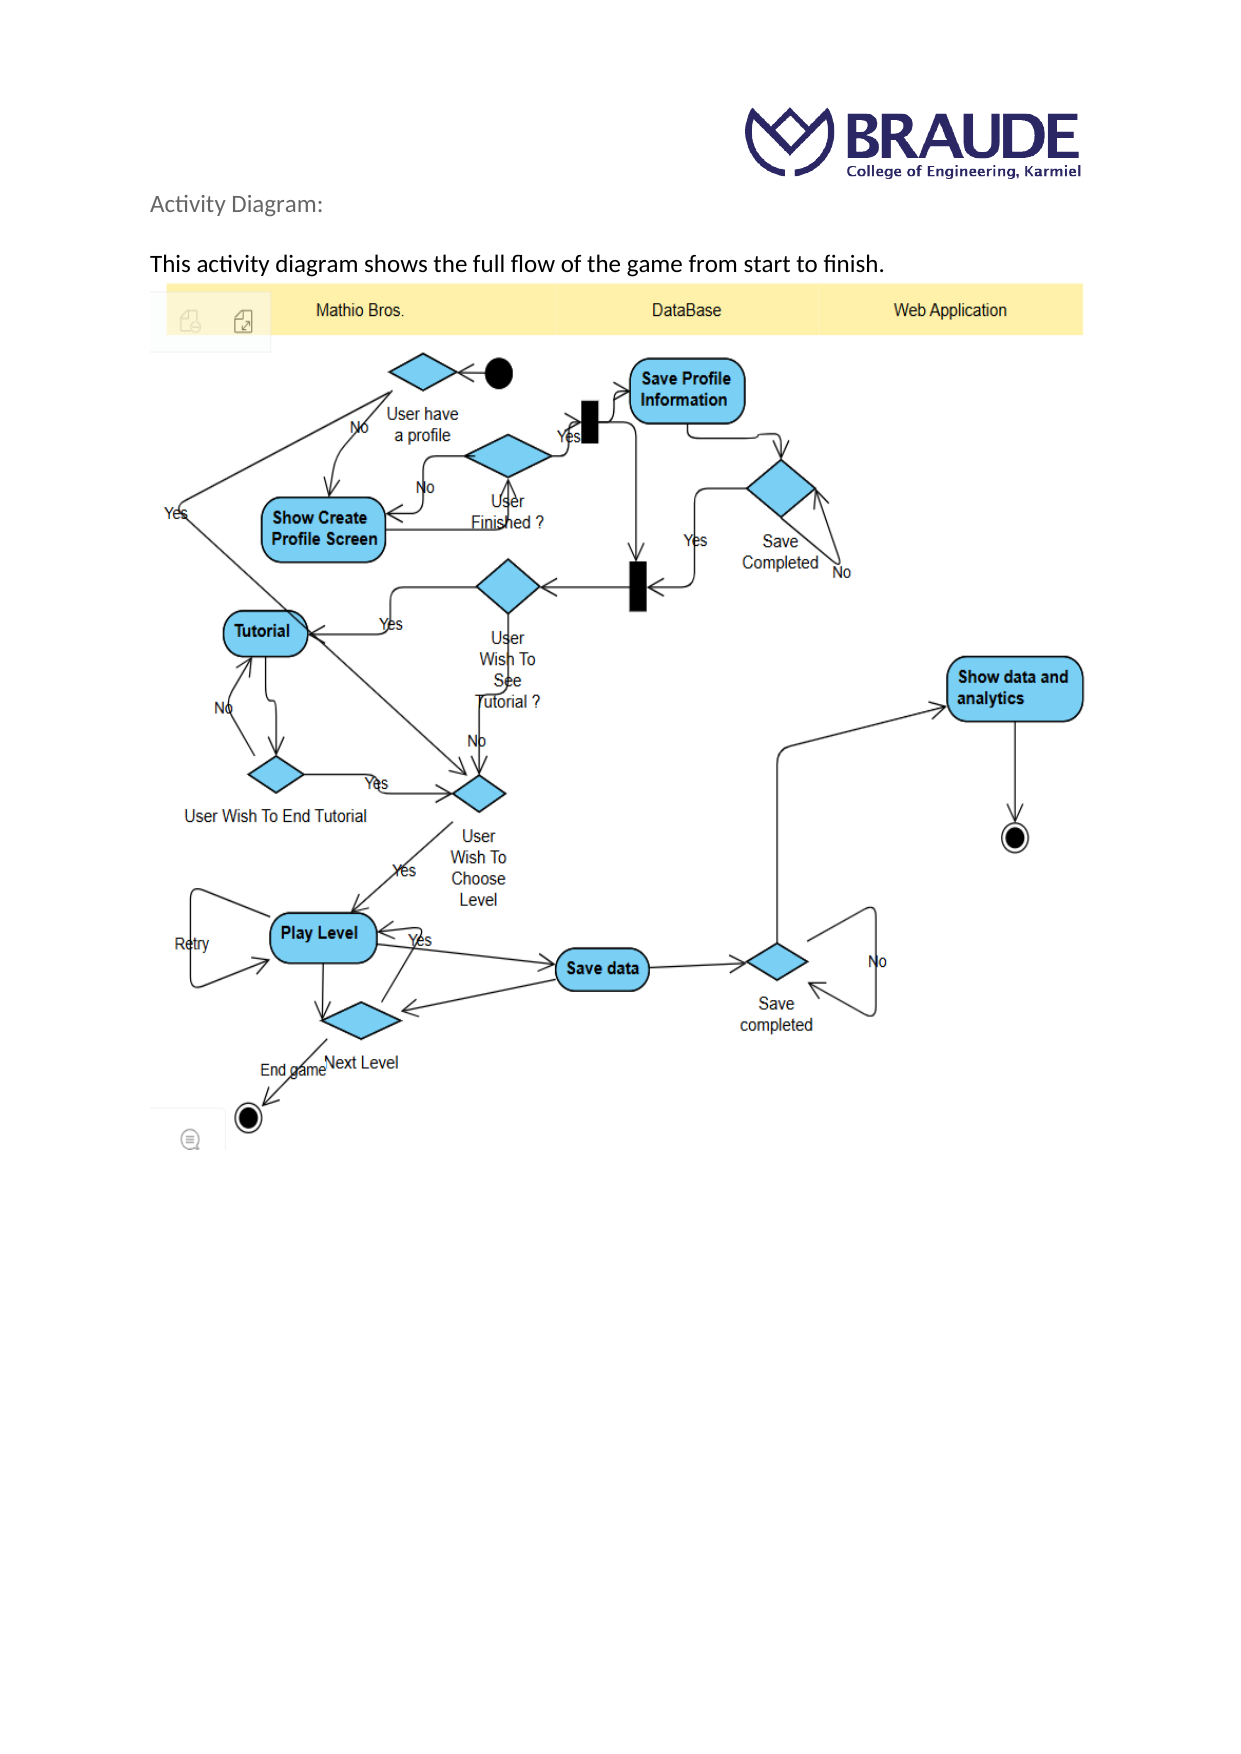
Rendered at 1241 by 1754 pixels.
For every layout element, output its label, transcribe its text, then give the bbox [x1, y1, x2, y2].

picture [150, 283, 1154, 1150]
subtitle Activity Diagram: [150, 188, 1090, 218]
text This activity diagram shows the full flow of the game from start to finish. [150, 248, 1090, 283]
picture [735, 100, 1090, 184]
